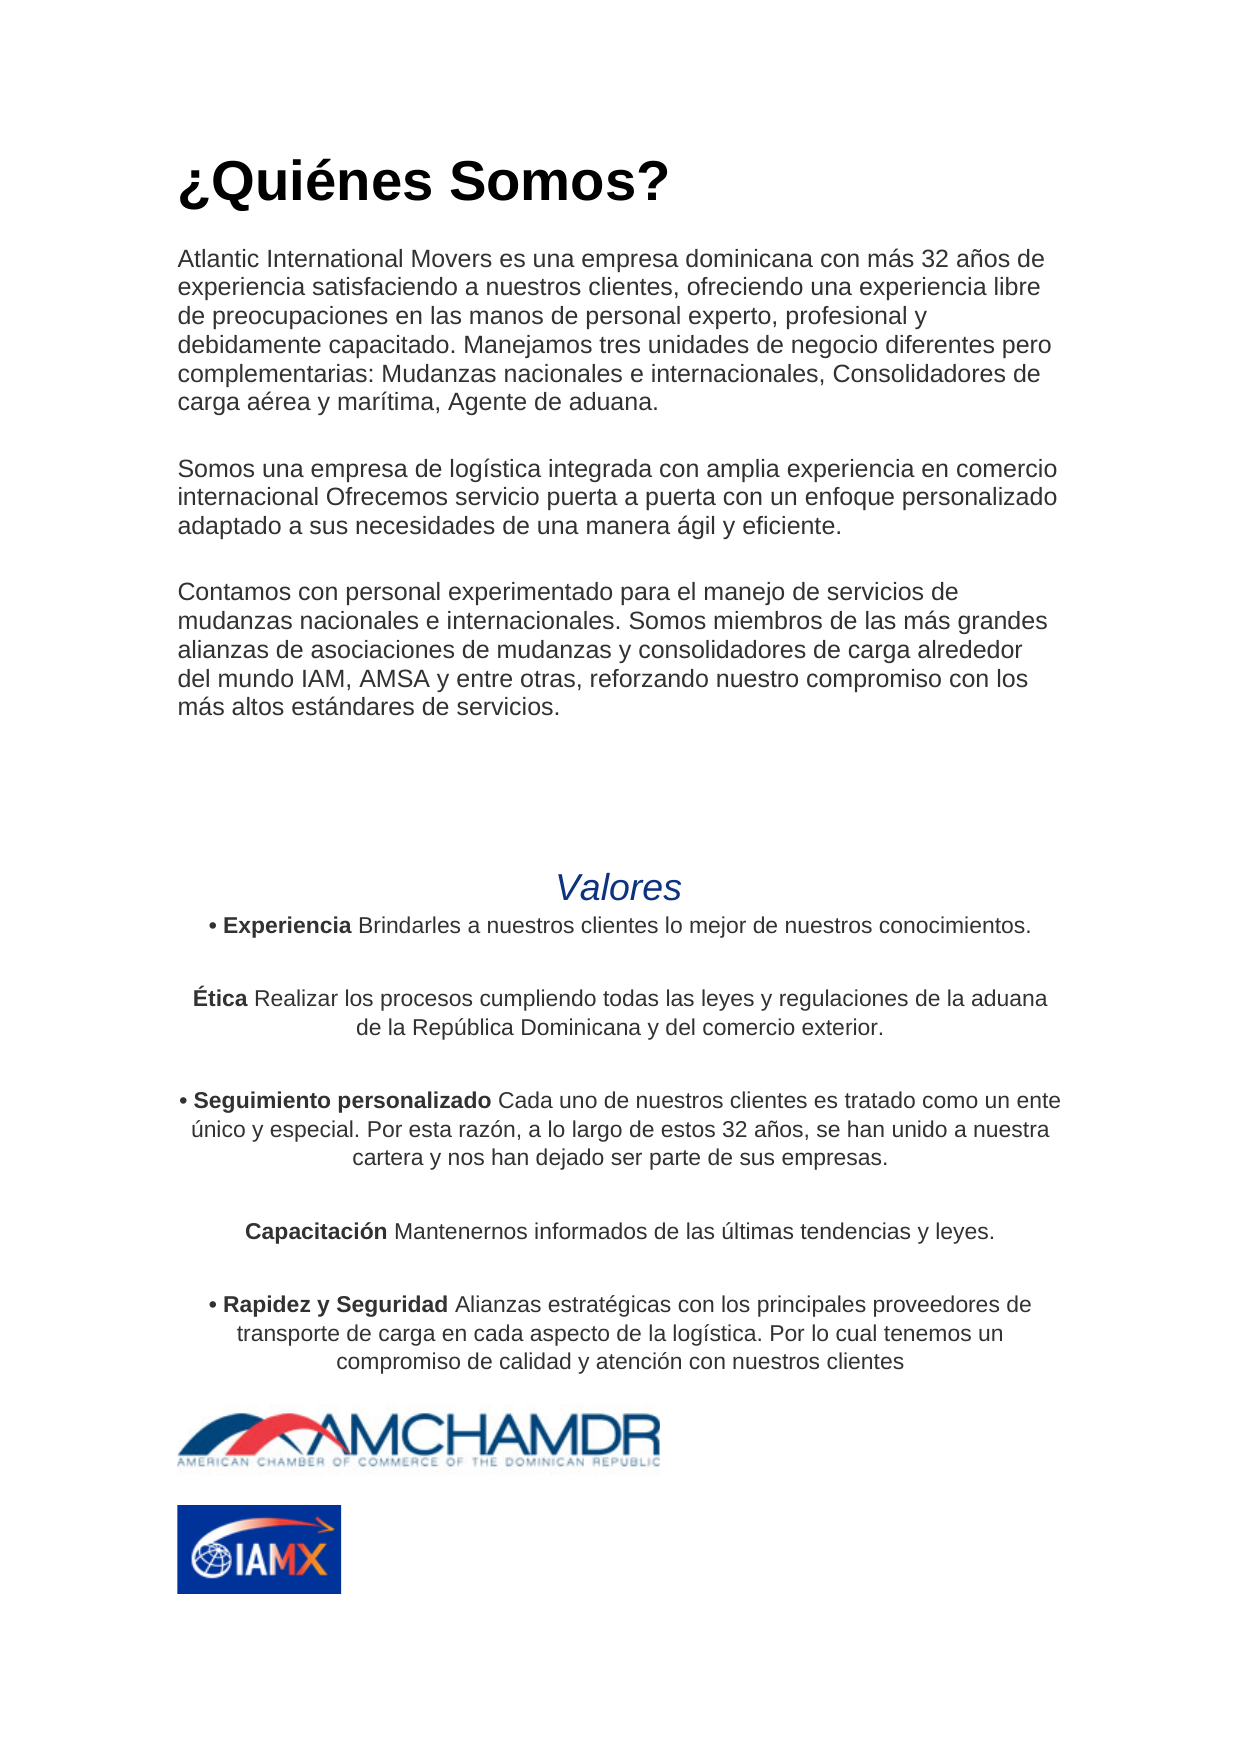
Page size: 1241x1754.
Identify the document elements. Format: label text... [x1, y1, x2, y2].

subtitle Valores [177, 865, 1063, 908]
text Contamos con personal experimentado para el manejo de servicios de mudanzas nacionales e internacionales. Somos miembros de las más grandes alianzas de asociaciones de mudanzas y consolidadores de carga alrededor del mundo IAM, AMSA y entre otras, reforzando nuestro compromiso con los más altos estándares de servicios. [177, 577, 1063, 721]
text Atlantic International Movers es una empresa dominicana con más 32 años de experiencia satisfaciendo a nuestros clientes, ofreciendo una experiencia libre de preocupaciones en las manos de personal experto, profesional y debidamente capacitado. Manejamos tres unidades de negocio diferentes pero complementarias: Mudanzas nacionales e internacionales, Consolidadores de carga aérea y marítima, Agente de aduana. [177, 243, 1063, 416]
text Ética Realizar los procesos cumpliendo todas las leyes y regulaciones de la aduana de la República Dominicana y del comercio exterior. [177, 957, 1063, 1040]
picture [177, 1393, 660, 1487]
text • Seguimiento personalizado Cada uno de nuestros clientes es tratado como un ente único y especial. Por esta razón, a lo largo de estos 32 años, se han unido a nuestra cartera y nos han dejado ser parte de sus empresas. [177, 1059, 1063, 1171]
text • Experiencia Brindarles a nuestros clientes lo mejor de nuestros conocimientos. [177, 912, 1063, 938]
text • Rapidez y Seguridad Alianzas estratégicas con los principales proveedores de transporte de carga en cada aspecto de la logística. Por lo cual tenemos un compromiso de calidad y atención con nuestros clientes [177, 1263, 1063, 1374]
text Somos una empresa de logística integrada con amplia experiencia en comercio internacional Ofrecemos servicio puerta a puerta con un enfoque personalizado adaptado a sus necesidades de una manera ágil y eficiente. [177, 453, 1063, 540]
text Capacitación Mantenernos informados de las últimas tendencias y leyes. [177, 1189, 1063, 1244]
text ¿Quiénes Somos? [177, 148, 1063, 212]
picture [177, 1505, 342, 1594]
